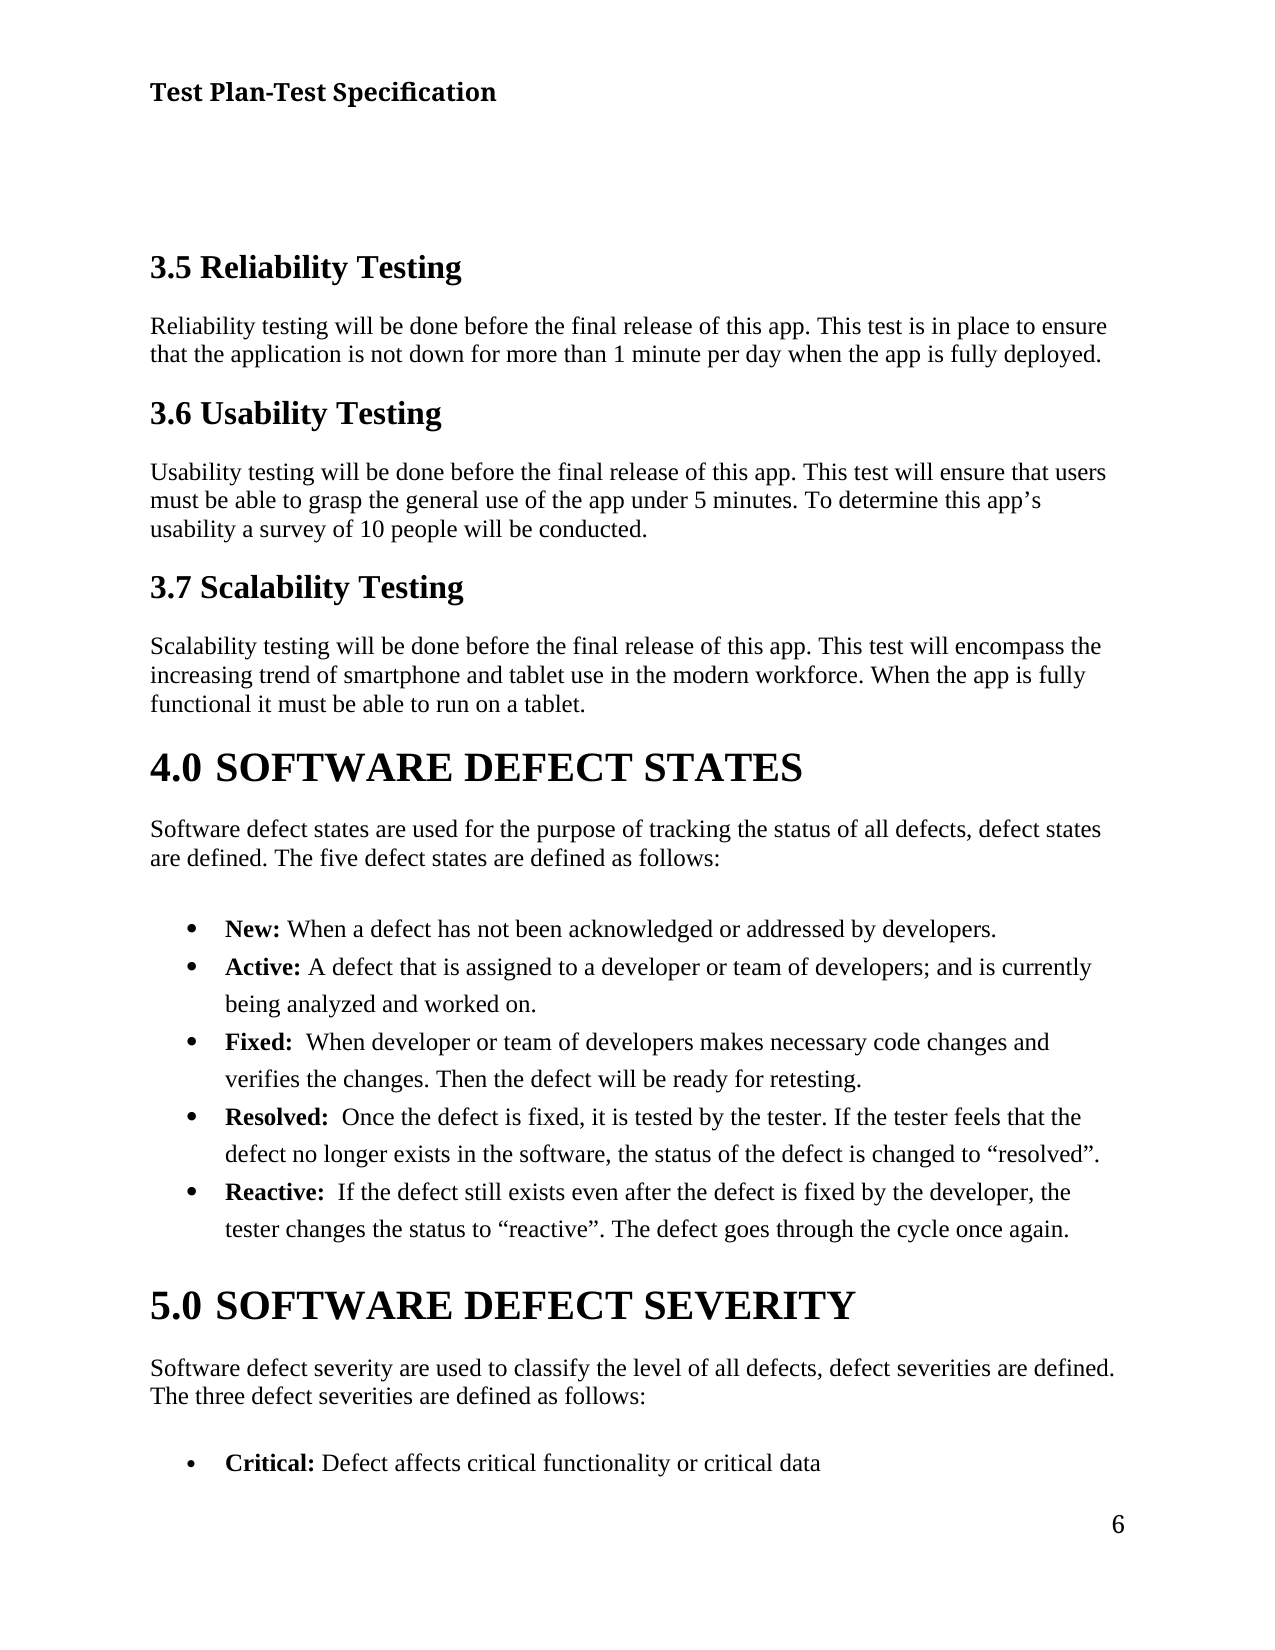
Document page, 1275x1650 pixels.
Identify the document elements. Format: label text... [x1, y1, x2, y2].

list Resolved: Once the defect is fixed, it is tested by the tester. If the tester feels that the defect no longer exists in the software, the status of the defect is changed to “resolved”. [187, 1093, 1125, 1168]
text Software defect severity are used to classify the level of all defects, defect severities are defined. The three defect severities are defined as follows: [150, 1353, 1125, 1410]
list Fixed: When developer or team of developers makes necessary code changes and verifies the changes. Then the defect will be ready for retesting. [187, 1018, 1125, 1093]
list Critical: Defect affects critical functionality or critical data [187, 1439, 1125, 1477]
text 3.6 Usability Testing [150, 393, 1125, 432]
text 3.5 Reliability Testing [150, 247, 1125, 286]
list SOFTWARE DEFECT STATES [150, 742, 1125, 790]
text Usability testing will be done before the final release of this app. This test will ensure that users must be able to grasp the general use of the app under 5 minutes. To determine this app’s usability a survey of 10 people will be conducted. [150, 457, 1125, 543]
list Reactive: If the defect still exists even after the defect is fixed by the developer, the tester changes the status to “reactive”. The defect goes through the cycle once again. [187, 1168, 1125, 1243]
text Scalability testing will be done before the final release of this app. This test will encompass the increasing trend of smartphone and tablet use in the modern workforce. When the app is fully functional it must be able to run on a tablet. [150, 631, 1125, 717]
list Active: A defect that is assigned to a developer or team of developers; and is currently being analyzed and worked on. [187, 943, 1125, 1018]
text Software defect states are used for the purpose of tracking the status of all defects, defect states are defined. The five defect states are defined as follows: [150, 814, 1125, 872]
text 3.7 Scalability Testing [150, 568, 1125, 606]
list SOFTWARE DEFECT SEVERITY [150, 1281, 1125, 1329]
list New: When a defect has not been acknowledged or addressed by developers. [187, 906, 1125, 943]
text Reliability testing will be done before the final release of this app. This test is in place to ensure that the application is not down for more than 1 minute per day when the app is fully deployed. [150, 311, 1125, 368]
